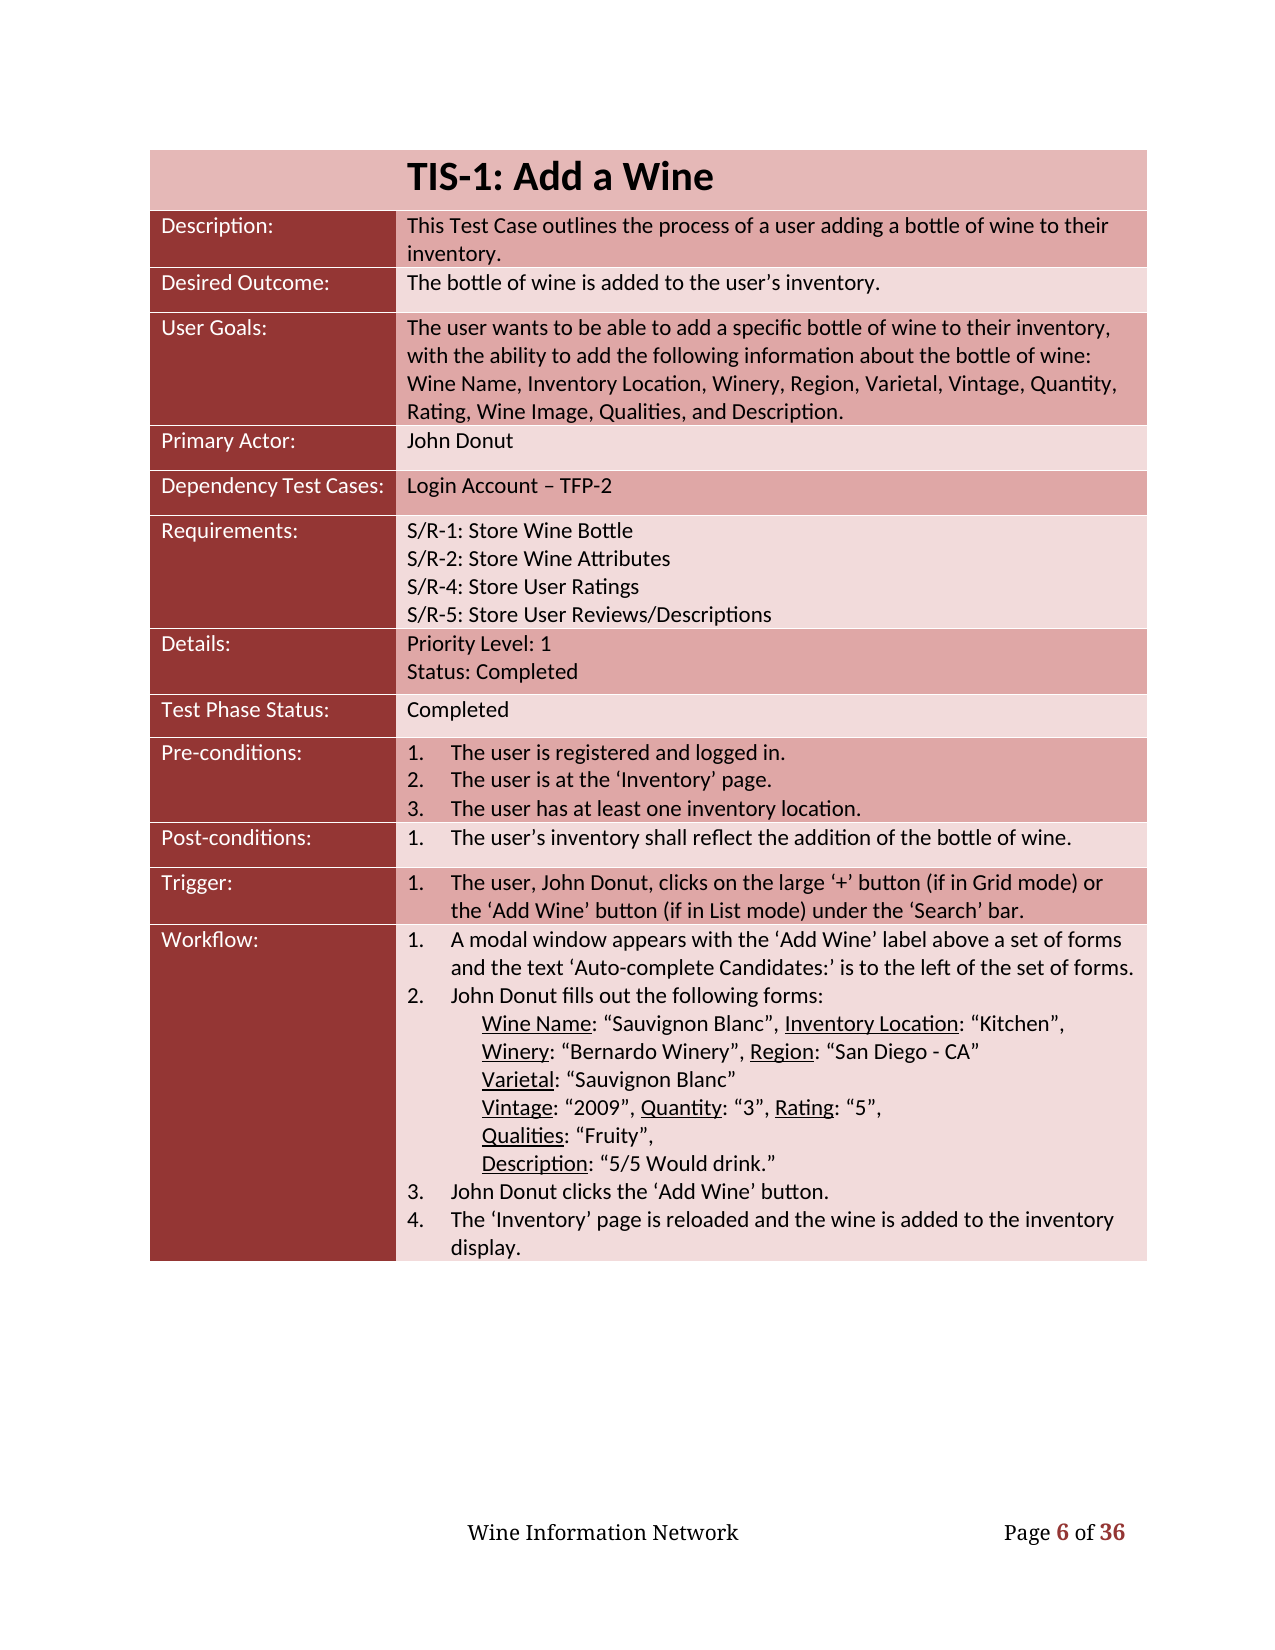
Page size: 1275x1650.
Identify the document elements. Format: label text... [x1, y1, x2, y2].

table_cell Post-conditions: [150, 823, 396, 867]
table_header TIS-1: Add a Wine [396, 150, 1147, 210]
table_cell Login Account – TFP-2 [396, 471, 1147, 515]
table_cell Workflow: [150, 925, 396, 1261]
table_cell John Donut [396, 426, 1147, 470]
table_cell Details: [150, 629, 396, 694]
table_cell Primary Actor: [150, 426, 396, 470]
table_cell Priority Level: 1 Status: Completed [396, 629, 1147, 694]
table_cell S/R-1: Store Wine Bottle S/R-2: Store Wine Attributes S/R-4: Store User Ratings S/R-5: Store User Reviews/Descriptions [396, 516, 1147, 628]
table_cell Test Phase Status: [150, 695, 396, 737]
table_cell A modal window appears with the ‘Add Wine’ label above a set of forms and the text ‘Auto-complete Candidates:’ is to the left of the set of forms. John Donut fills out the following forms: Wine Name: “Sauvignon Blanc”, Inventory Location: “Kitchen”, Winery: “Bernardo Winery”, Region: “San Diego - CA” Varietal: “Sauvignon Blanc” Vintage: “2009”, Quantity: “3”, Rating: “5”, Qualities: “Fruity”, Description: “5/5 Would drink.” John Donut clicks the ‘Add Wine’ button. The ‘Inventory’ page is reloaded and the wine is added to the inventory display. [396, 925, 1147, 1261]
table_cell Description: [150, 211, 396, 267]
table_cell Trigger: [150, 868, 396, 924]
table_cell Requirements: [150, 516, 396, 628]
table_cell The user, John Donut, clicks on the large ‘+’ button (if in Grid mode) or the ‘Add Wine’ button (if in List mode) under the ‘Search’ bar. [396, 868, 1147, 924]
table_cell This Test Case outlines the process of a user adding a bottle of wine to their inventory. [396, 211, 1147, 267]
table_header [150, 150, 396, 210]
table_cell Dependency Test Cases: [150, 471, 396, 515]
table_cell User Goals: [150, 313, 396, 425]
table_cell Desired Outcome: [150, 268, 396, 312]
table_cell The bottle of wine is added to the user’s inventory. [396, 268, 1147, 312]
table_cell The user wants to be able to add a specific bottle of wine to their inventory, with the ability to add the following information about the bottle of wine: Wine Name, Inventory Location, Winery, Region, Varietal, Vintage, Quantity, Rating, Wine Image, Qualities, and Description. [396, 313, 1147, 425]
table_cell The user is registered and logged in. The user is at the ‘Inventory’ page. The user has at least one inventory location. [396, 738, 1147, 822]
table_cell Pre-conditions: [150, 738, 396, 822]
table_cell Completed [396, 695, 1147, 737]
table_cell The user’s inventory shall reflect the addition of the bottle of wine. [396, 823, 1147, 867]
